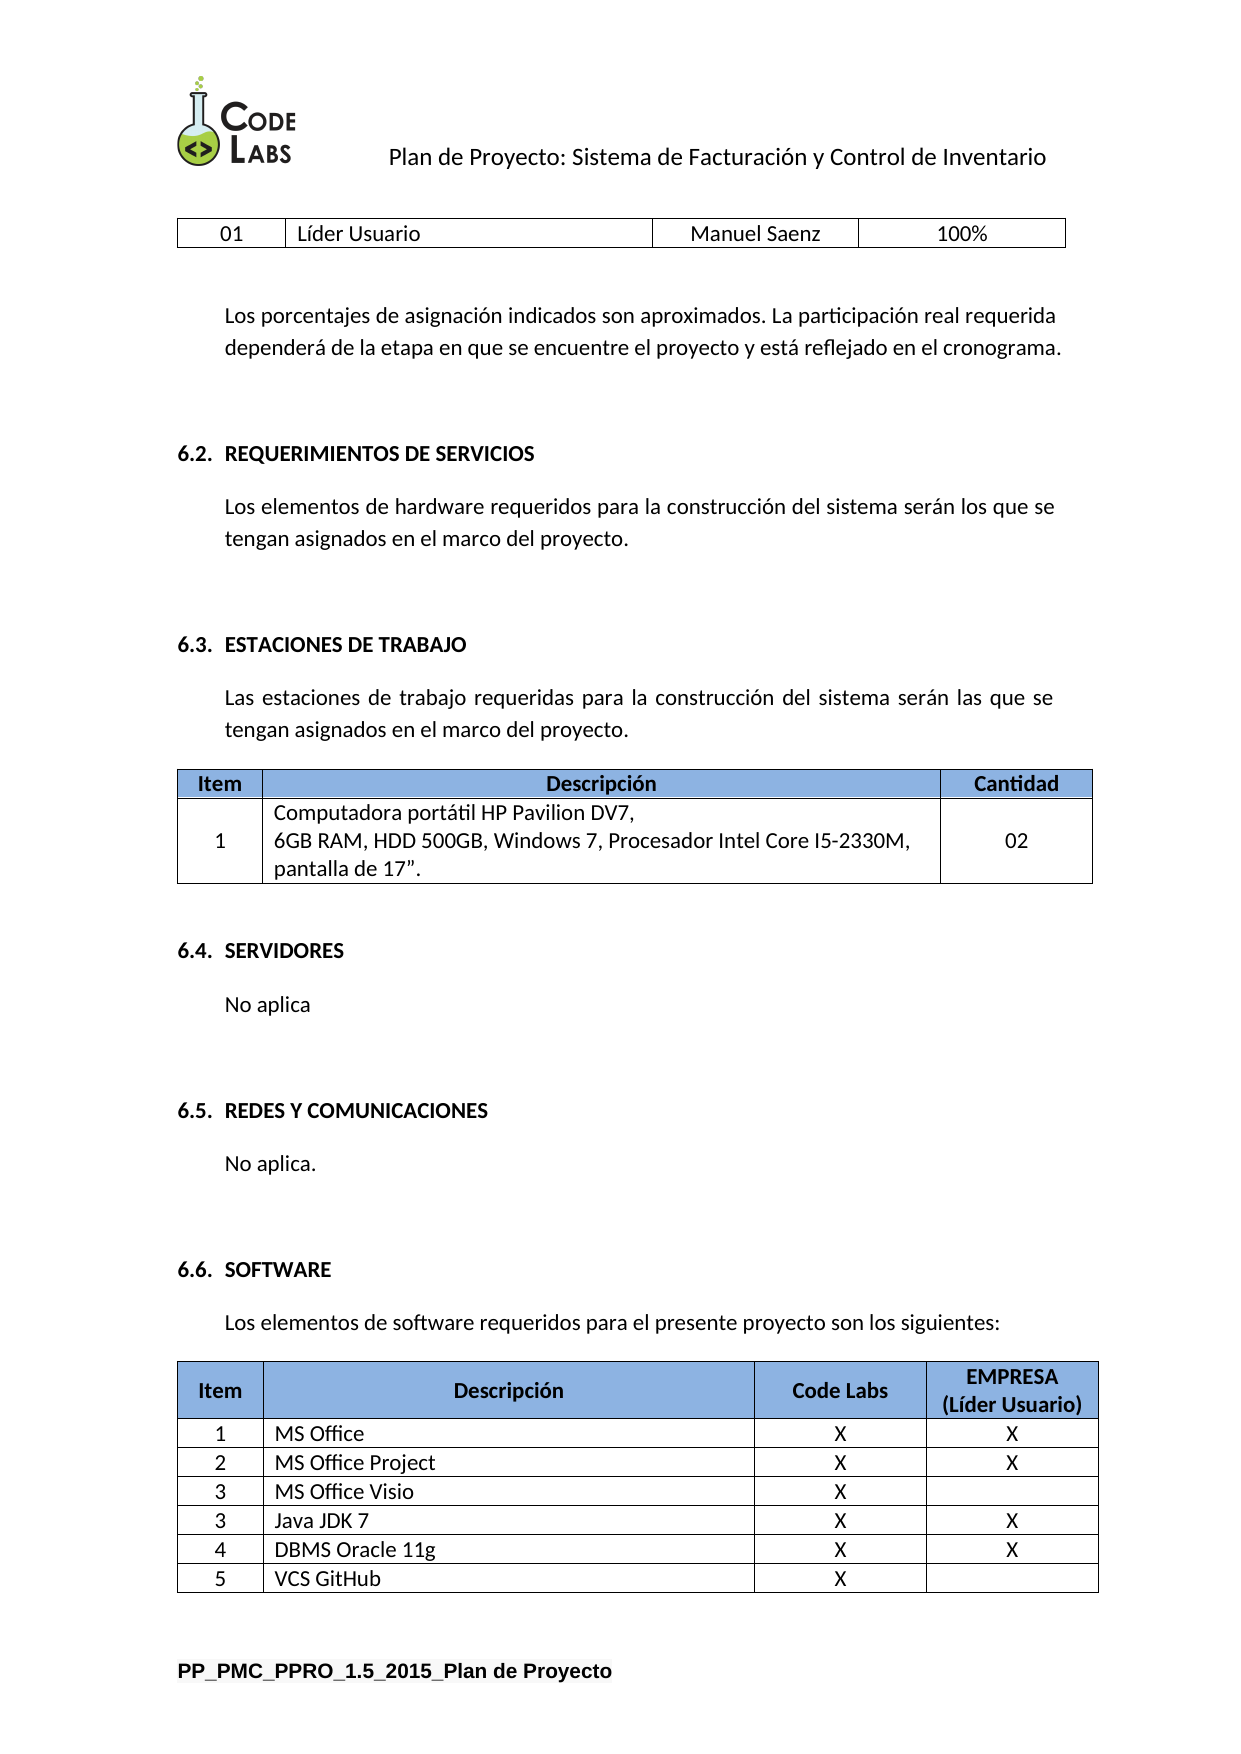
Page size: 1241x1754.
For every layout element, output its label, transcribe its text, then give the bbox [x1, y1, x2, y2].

table_header Item [178, 1362, 263, 1418]
text Los elementos de hardware requeridos para la construcción del sistema serán los que se tengan asignados en el marco del proyecto. [177, 492, 1063, 552]
text No aplica. [177, 1149, 1063, 1177]
table_cell [927, 1564, 1098, 1592]
table_cell 01 [178, 219, 285, 247]
picture [177, 76, 296, 166]
table_header Cantidad [941, 770, 1092, 797]
table_cell X [927, 1506, 1098, 1534]
text 6.2. REQUERIMIENTOS DE SERVICIOS [177, 439, 1063, 467]
table_cell X [755, 1564, 926, 1592]
text 6.3. ESTACIONES DE TRABAJO [177, 630, 1063, 658]
table_header Descripción [263, 770, 940, 797]
table_cell X [927, 1448, 1098, 1476]
text 6.6. SOFTWARE [177, 1255, 1063, 1283]
table_cell VCS GitHub [264, 1564, 754, 1592]
table_header Code Labs [755, 1362, 926, 1418]
table_cell X [927, 1419, 1098, 1447]
table_cell Manuel Saenz [653, 219, 858, 247]
text No aplica [177, 990, 1063, 1018]
table_cell 1 [178, 799, 262, 883]
table_cell DBMS Oracle 11g [264, 1535, 754, 1563]
table_cell 100% [859, 219, 1065, 247]
table_cell 3 [178, 1506, 263, 1534]
table_cell MS Office Visio [264, 1477, 754, 1505]
table_cell Computadora portátil HP Pavilion DV7, 6GB RAM, HDD 500GB, Windows 7, Procesador Intel Core I5-2330M, pantalla de 17”. [263, 799, 940, 883]
table_header Item [178, 770, 262, 797]
text Los elementos de software requeridos para el presente proyecto son los siguientes: [177, 1308, 1063, 1336]
table_cell MS Office [264, 1419, 754, 1447]
table_cell 1 [178, 1419, 263, 1447]
table_cell X [755, 1506, 926, 1534]
text Las estaciones de trabajo requeridas para la construcción del sistema serán las que se tengan asignados en el marco del proyecto. [177, 683, 1063, 743]
table_cell X [755, 1535, 926, 1563]
table_header EMPRESA (Líder Usuario) [927, 1362, 1098, 1418]
table_cell X [927, 1535, 1098, 1563]
table_cell X [755, 1448, 926, 1476]
table_cell 4 [178, 1535, 263, 1563]
table_cell 5 [178, 1564, 263, 1592]
table_cell Java JDK 7 [264, 1506, 754, 1534]
text Los porcentajes de asignación indicados son aproximados. La participación real requerida dependerá de la etapa en que se encuentre el proyecto y está reflejado en el cronograma. [177, 301, 1063, 361]
table_cell Líder Usuario [286, 219, 652, 247]
table_cell 02 [941, 799, 1092, 883]
table_cell [927, 1477, 1098, 1505]
table_cell 2 [178, 1448, 263, 1476]
table_cell X [755, 1477, 926, 1505]
text 6.5. REDES Y COMUNICACIONES [177, 1096, 1063, 1124]
table_cell 3 [178, 1477, 263, 1505]
text 6.4. SERVIDORES [177, 937, 1063, 965]
table_cell MS Office Project [264, 1448, 754, 1476]
table_header Descripción [264, 1362, 754, 1418]
table_cell X [755, 1419, 926, 1447]
